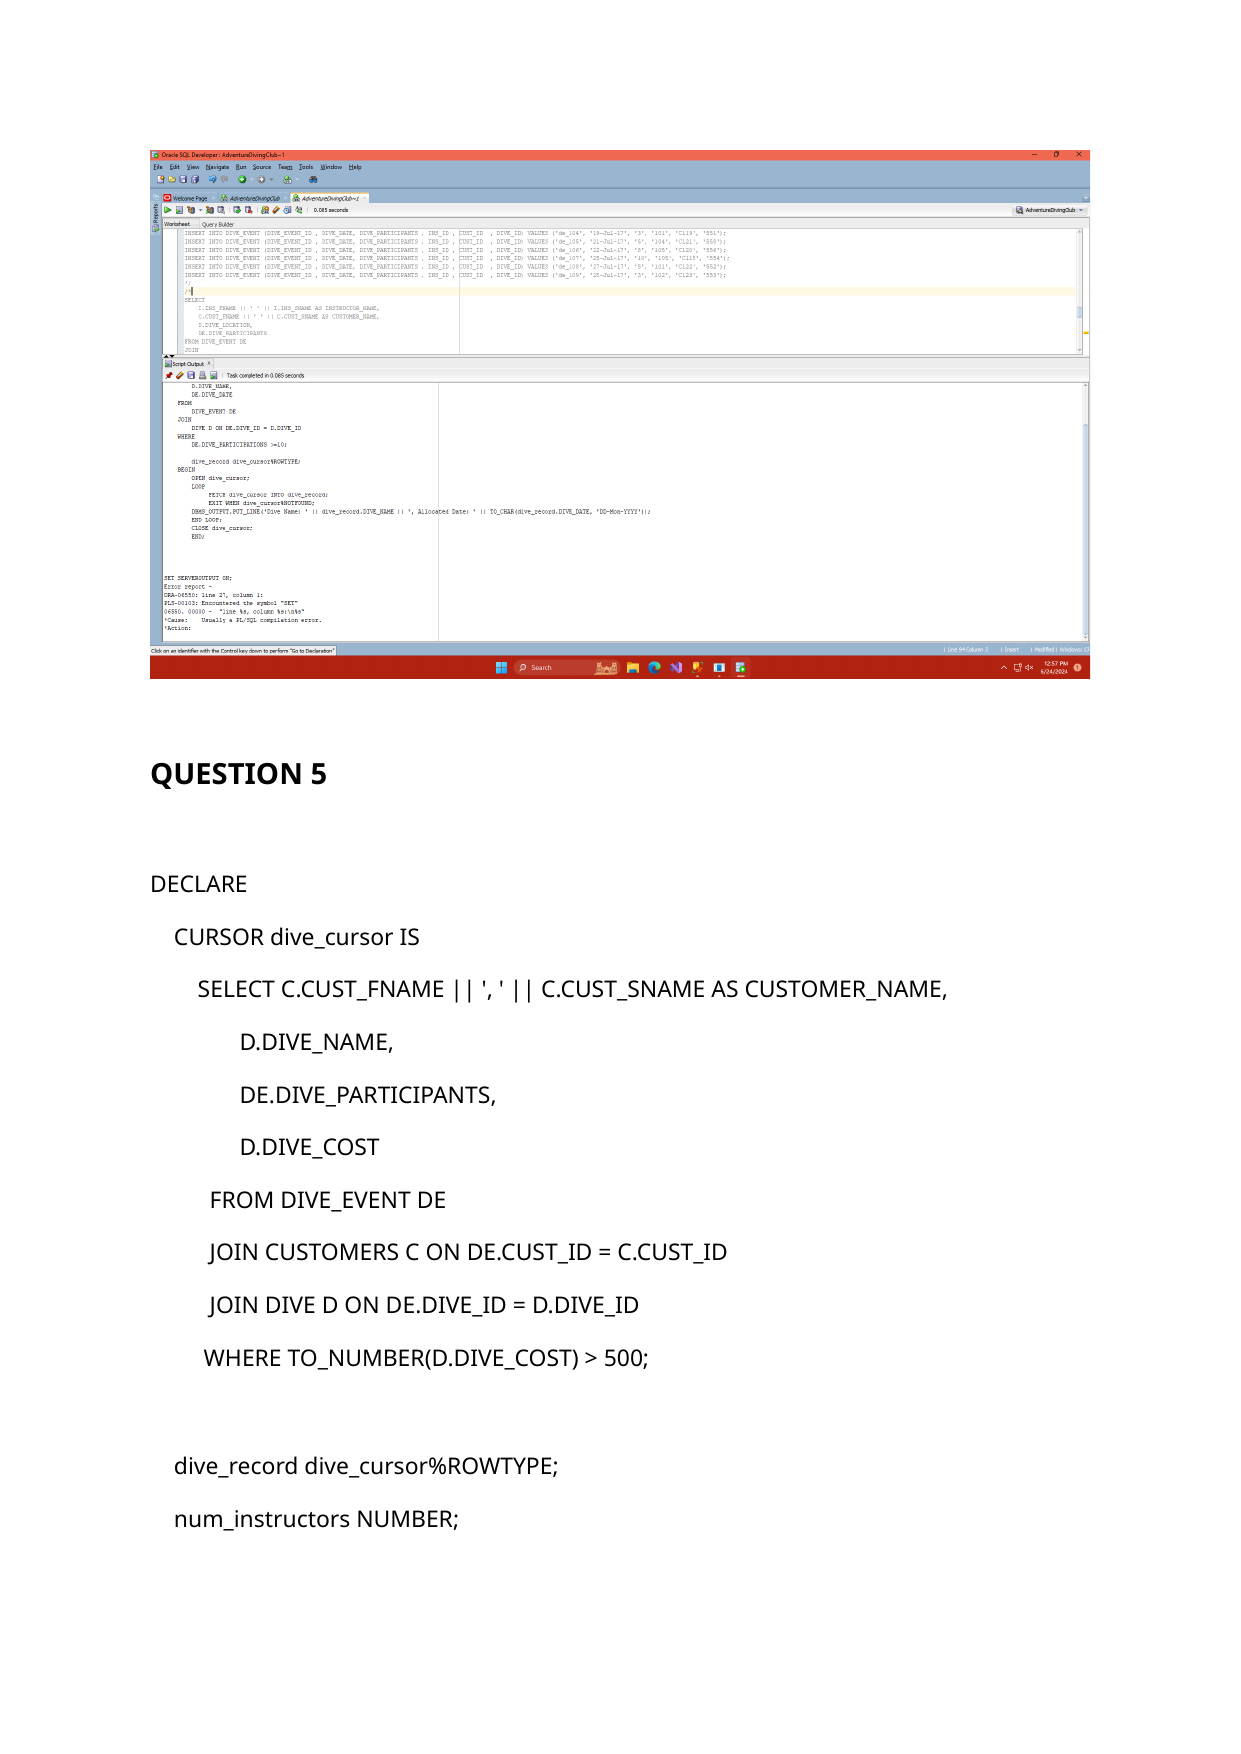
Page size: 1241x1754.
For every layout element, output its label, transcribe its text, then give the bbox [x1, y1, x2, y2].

text D.DIVE_COST [150, 1131, 1090, 1162]
text QUESTION 5 [150, 753, 1090, 793]
text DECLARE [150, 868, 1090, 899]
picture [150, 150, 1091, 679]
text D.DIVE_NAME, [150, 1026, 1090, 1057]
text JOIN CUSTOMERS C ON DE.CUST_ID = C.CUST_ID [150, 1236, 1090, 1268]
text CURSOR dive_cursor IS [150, 921, 1090, 952]
text DE.DIVE_PARTICIPANTS, [150, 1078, 1090, 1110]
text JOIN DIVE D ON DE.DIVE_ID = D.DIVE_ID [150, 1289, 1090, 1320]
text dive_record dive_cursor%ROWTYPE; [150, 1450, 1090, 1481]
text num_instructors NUMBER; [150, 1503, 1090, 1534]
text WHERE TO_NUMBER(D.DIVE_COST) > 500; [150, 1342, 1090, 1373]
text FROM DIVE_EVENT DE [150, 1184, 1090, 1215]
text SELECT C.CUST_FNAME || ', ' || C.CUST_SNAME AS CUSTOMER_NAME, [150, 973, 1090, 1004]
